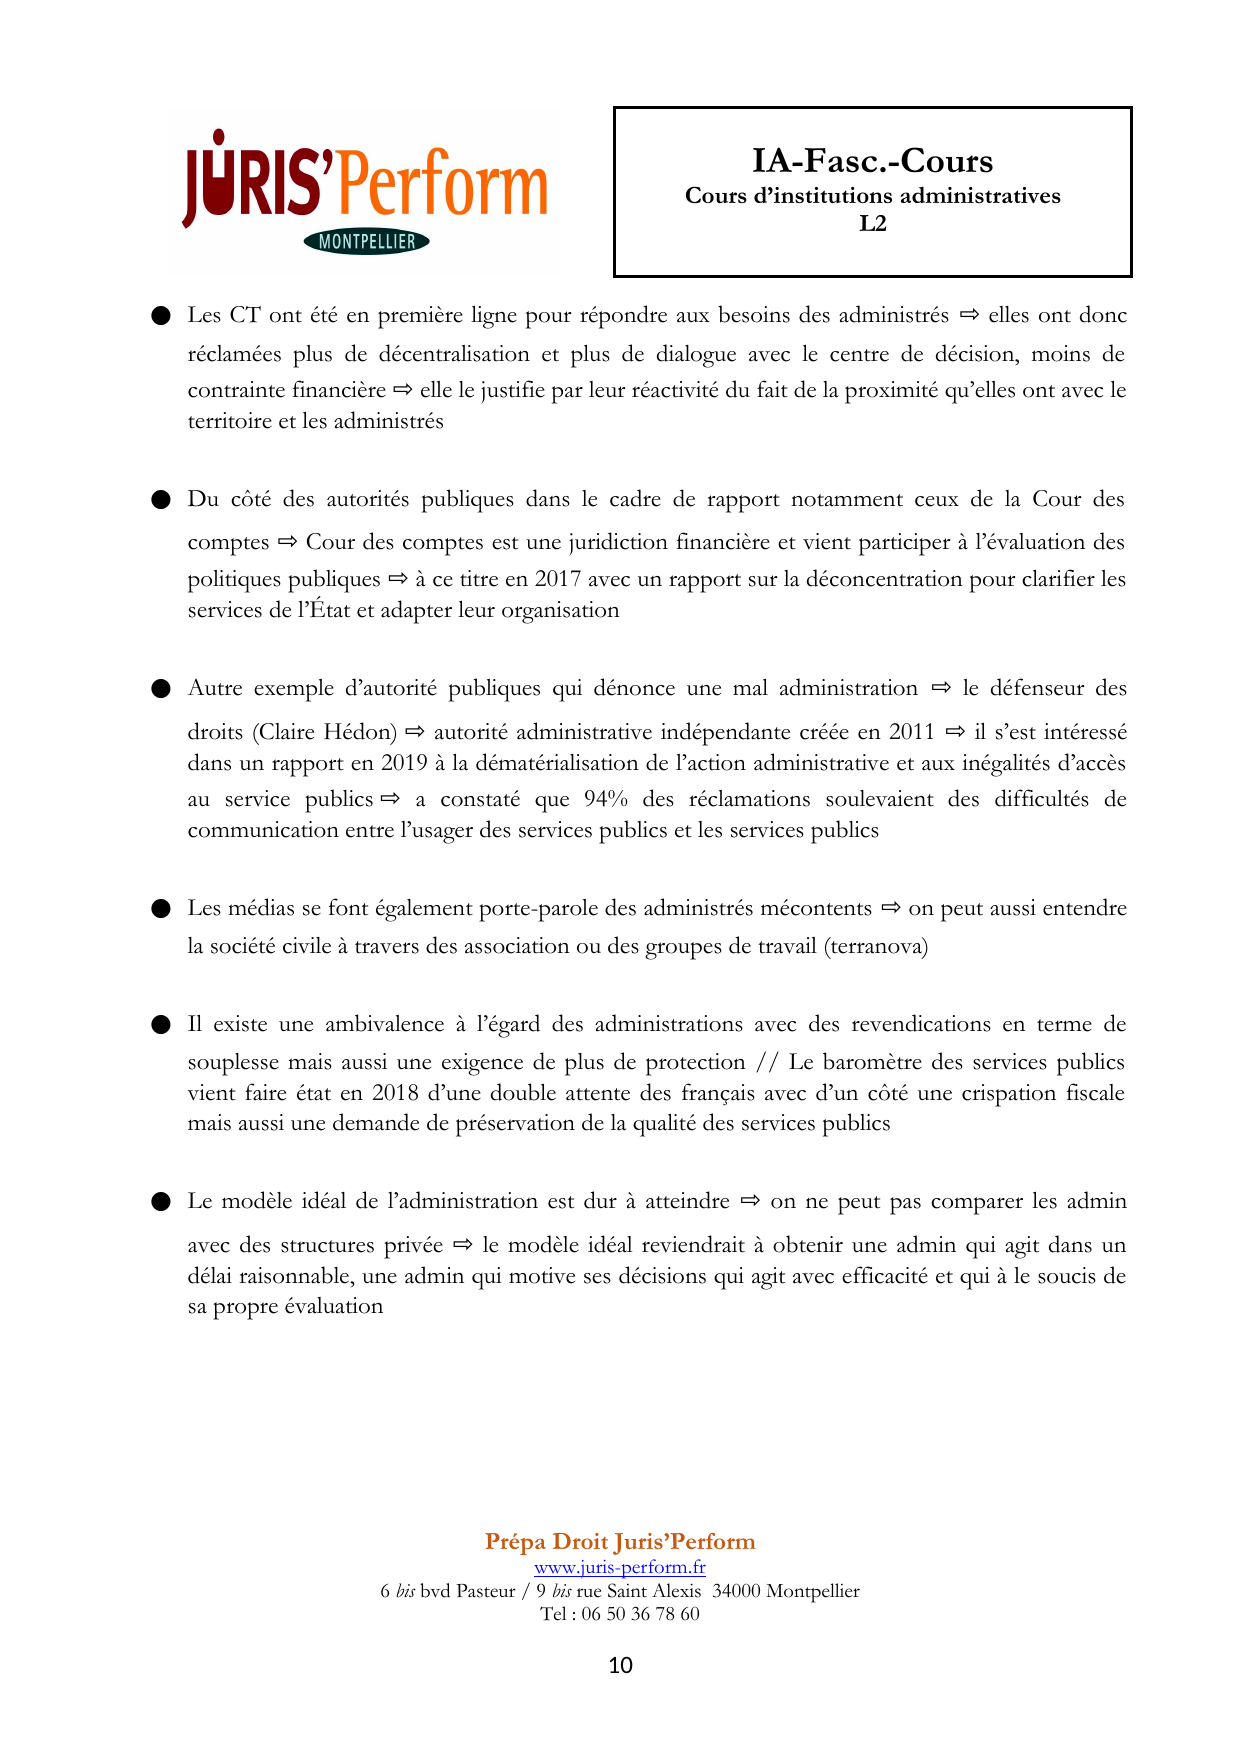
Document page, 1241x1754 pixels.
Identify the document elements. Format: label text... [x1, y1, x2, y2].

list Autre exemple d’autorité publiques qui dénonce une mal administration ⇨ le défenseur des droits (Claire Hédon) ⇨ autorité administrative indépendante créée en 2011 ⇨ il s’est intéressé dans un rapport en 2019 à la dématérialisation de l’action administrative et aux inégalités d’accès au service publics ⇨ a constaté que 94% des réclamations soulevaient des difficultés de communication entre l’usager des services publics et les services publics [150, 659, 1128, 844]
list Il existe une ambivalence à l’égard des administrations avec des revendications en terme de souplesse mais aussi une exigence de plus de protection // Le baromètre des services publics vient faire état en 2018 d’une double attente des français avec d’un côté une crispation fiscale mais aussi une demande de préservation de la qualité des services publics [150, 994, 1128, 1137]
list Du côté des autorités publiques dans le cadre de rapport notamment ceux de la Cour des comptes ⇨ Cour des comptes est une juridiction financière et vient participer à l’évaluation des politiques publiques ⇨ à ce titre en 2017 avec un rapport sur la déconcentration pour clarifier les services de l’État et adapter leur organisation [150, 469, 1128, 624]
list Les CT ont été en première ligne pour répondre aux besoins des administrés ⇨ elles ont donc réclamées plus de décentralisation et plus de dialogue avec le centre de décision, moins de contrainte financière ⇨ elle le justifie par leur réactivité du fait de la proximité qu’elles ont avec le territoire et les administrés [150, 286, 1128, 434]
list Le modèle idéal de l’administration est dur à atteindre ⇨ on ne peut pas comparer les admin avec des structures privée ⇨ le modèle idéal reviendrait à obtenir une admin qui agit dans un délai raisonnable, une admin qui motive ses décisions qui agit avec efficacité et qui à le soucis de sa propre évaluation [150, 1171, 1128, 1320]
list Les médias se font également porte-parole des administrés mécontents ⇨ on peut aussi entendre la société civile à travers des association ou des groupes de travail (terranova) [150, 878, 1128, 960]
picture [167, 109, 561, 276]
